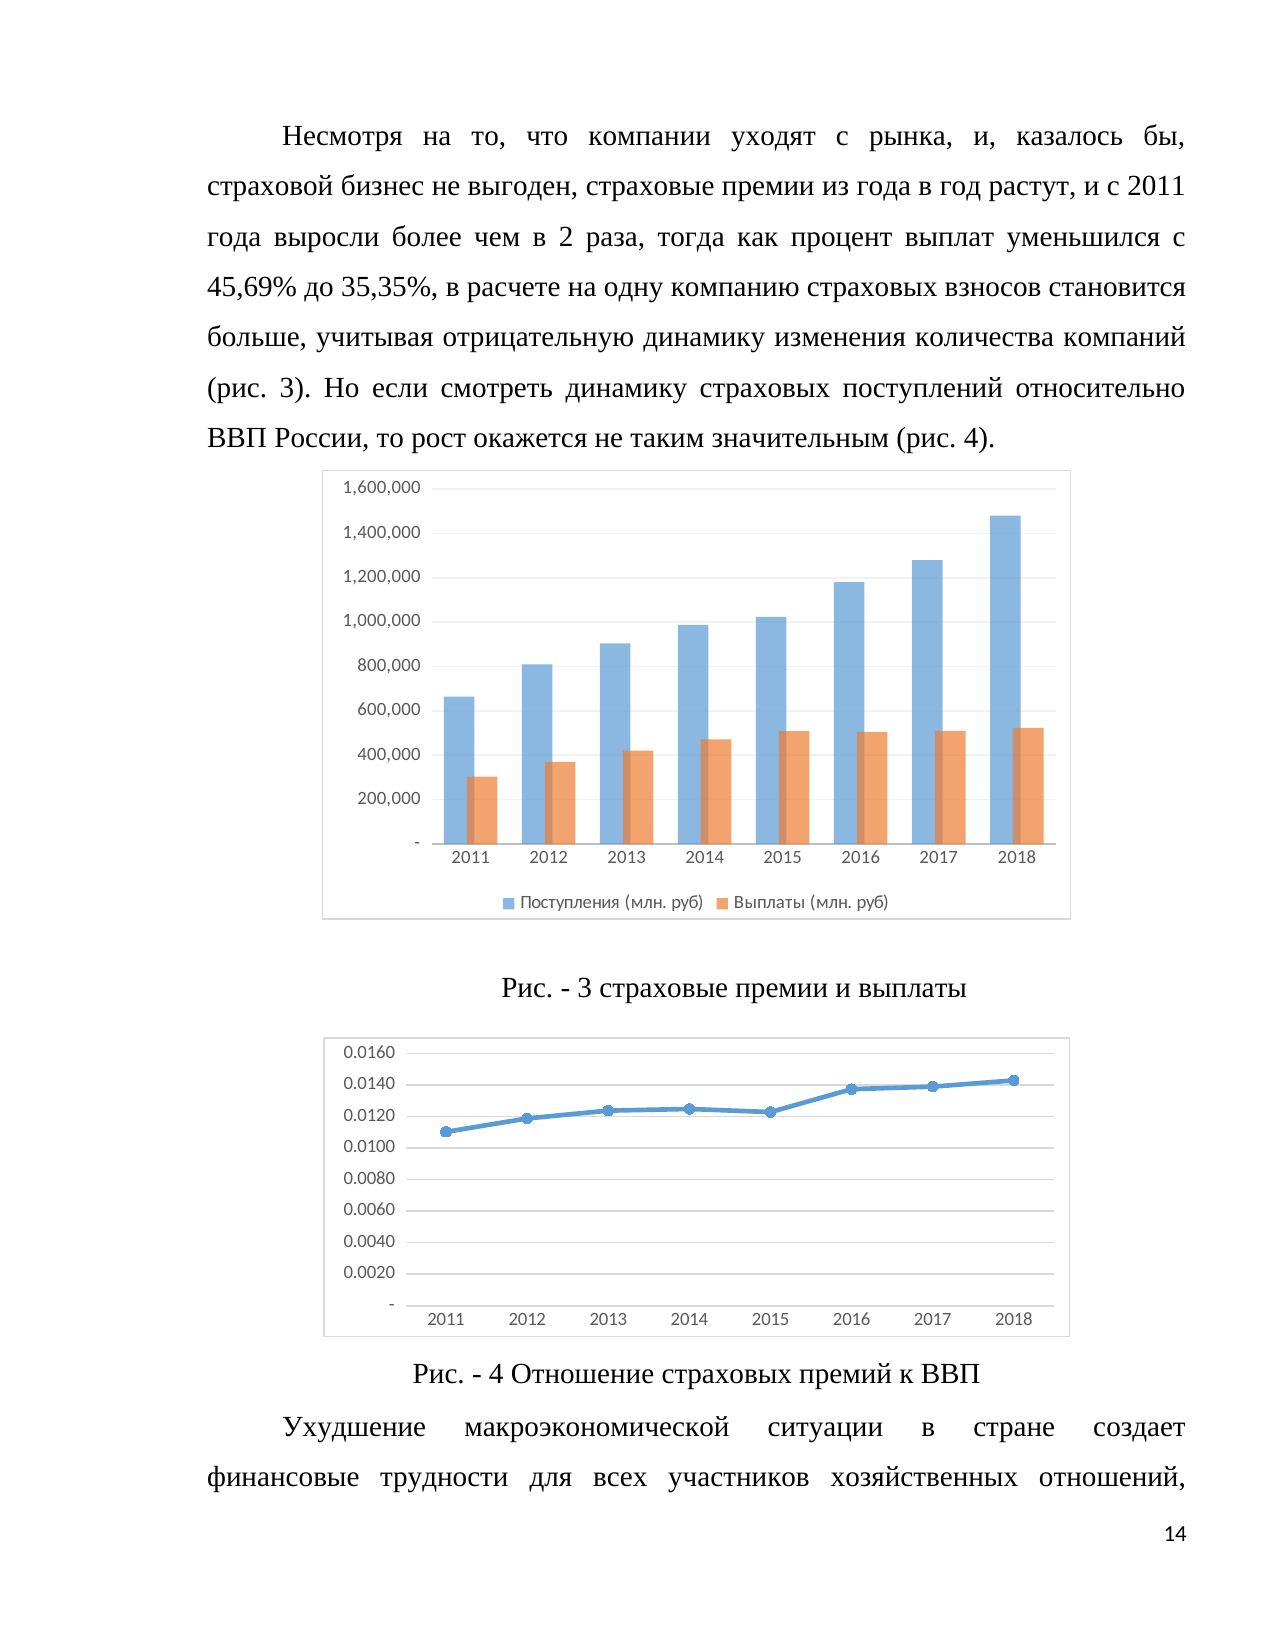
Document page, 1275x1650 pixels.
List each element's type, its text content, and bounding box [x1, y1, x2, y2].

text Рис. - 3 страховые премии и выплаты [207, 487, 1186, 1004]
text Рис. - 4 Отношение страховых премий к ВВП [207, 1356, 1186, 1389]
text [207, 1409, 1186, 1493]
text Несмотря на то, что компании уходят с рынка, и, казалось бы, страховой бизнес не выгоден, страховые премии из года в год растут, и с 2011 года выросли более чем в 2 раза, тогда как процент выплат уменьшился с 45,69% до 35,35%, в расчете на одну компанию страховых взносов становится больше, учитывая отрицательную динамику изменения количества компаний (рис. 3). Но если смотреть динамику страховых поступлений относительно ВВП России, то рост окажется не таким значительным (рис. 4). [207, 118, 1186, 453]
